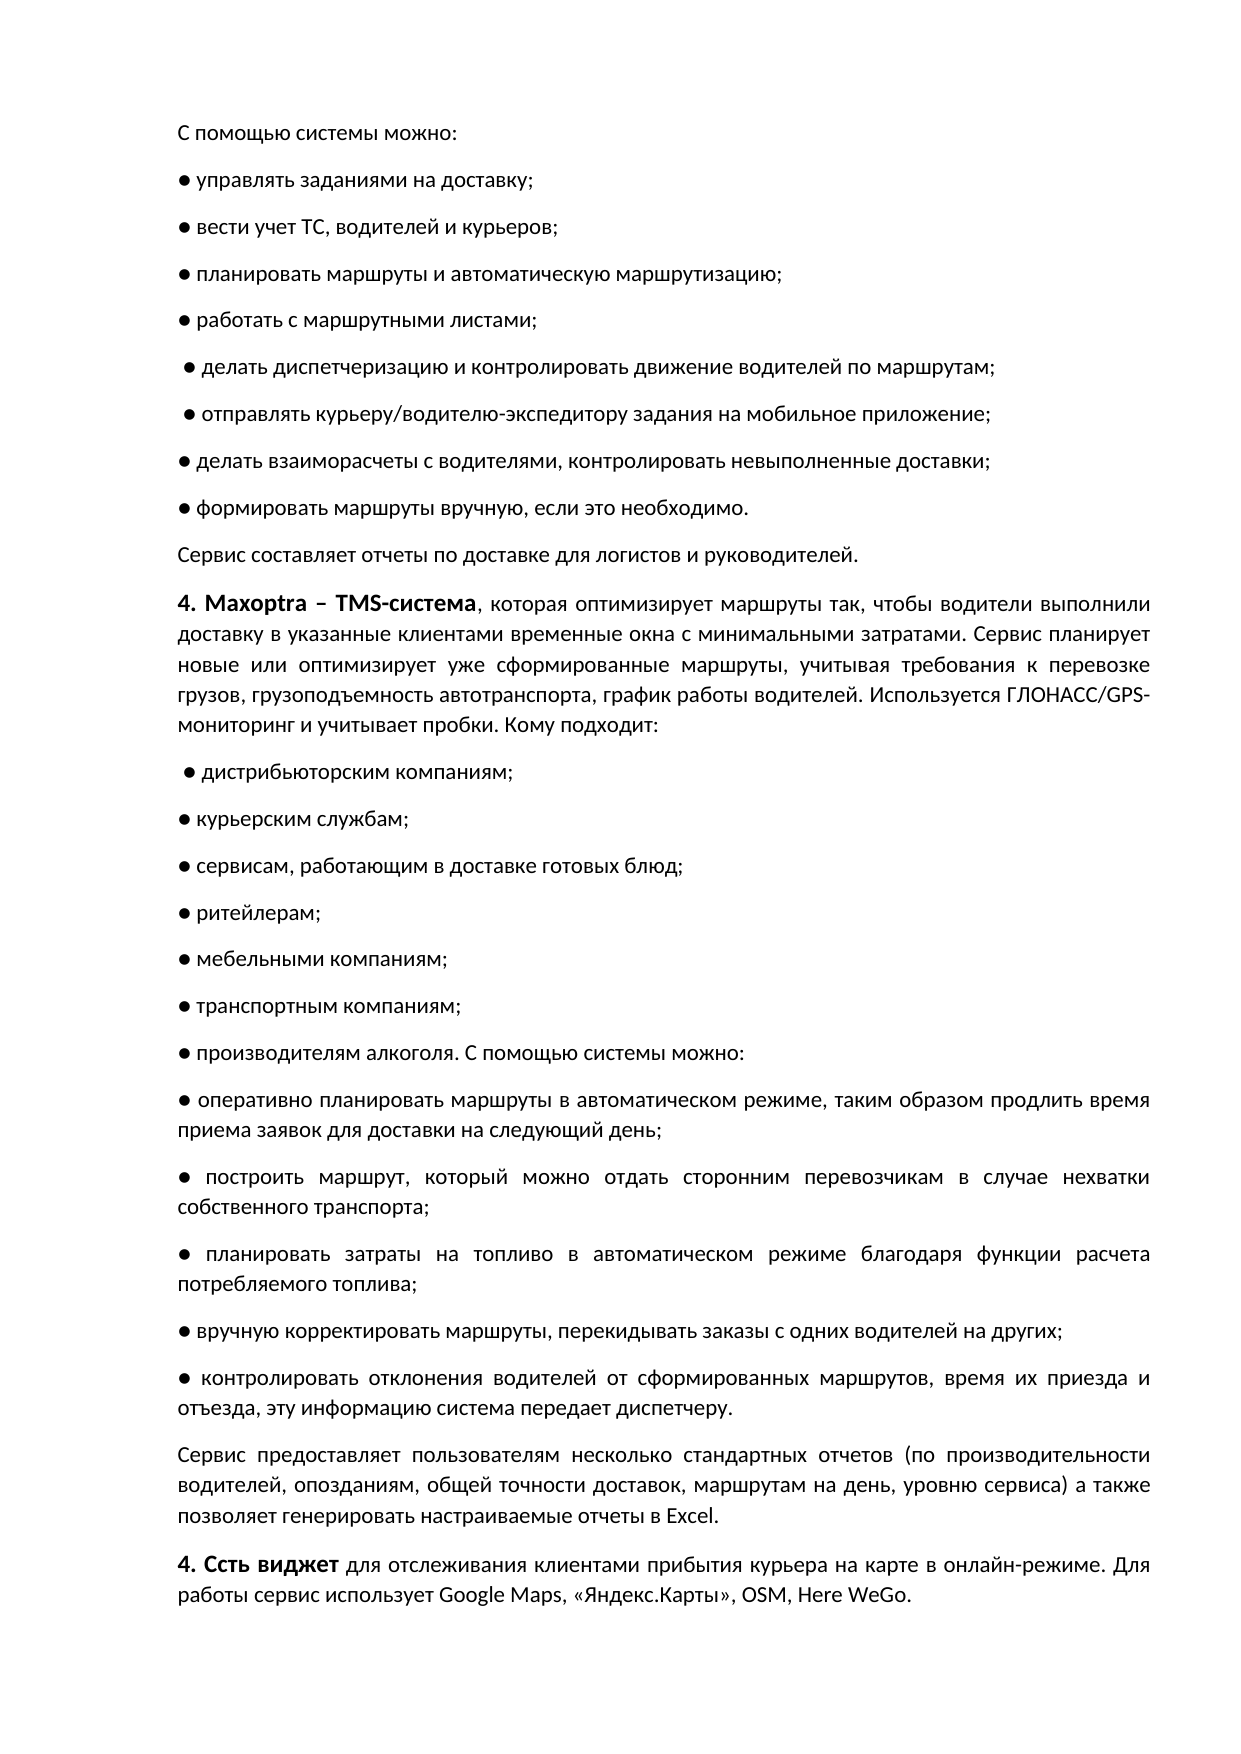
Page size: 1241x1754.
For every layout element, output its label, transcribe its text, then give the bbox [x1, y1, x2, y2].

text ● делать взаиморасчеты с водителями, контролировать невыполненные доставки; [177, 446, 1152, 474]
text ● отправлять курьеру/водителю-экспедитору задания на мобильное приложение; [177, 399, 1152, 427]
text ● вручную корректировать маршруты, перекидывать заказы с одних водителей на других; [177, 1316, 1152, 1344]
text ● управлять заданиями на доставку; [177, 165, 1152, 193]
text ● контролировать отклонения водителей от сформированных маршрутов, время их приезда и отъезда, эту информацию система передает диспетчеру. [177, 1363, 1152, 1422]
text ● построить маршрут, который можно отдать сторонним перевозчикам в случае нехватки собственного транспорта; [177, 1162, 1152, 1221]
text ● мебельными компаниям; [177, 944, 1152, 973]
text С помощью системы можно: [177, 118, 1152, 146]
text Сервис составляет отчеты по доставке для логистов и руководителей. [177, 540, 1152, 568]
text ● производителям алкоголя. С помощью системы можно: [177, 1038, 1152, 1066]
text ● вести учет ТС, водителей и курьеров; [177, 212, 1152, 240]
text 4. Maxoptra – TMS-система, которая оптимизирует маршруты так, чтобы водители выполнили доставку в указанные клиентами временные окна с минимальными затратами. Сервис планирует новые или оптимизирует уже сформированные маршруты, учитывая требования к перевозке грузов, грузоподъемность автотранспорта, график работы водителей. Используется ГЛОНАСС/GPS-мониторинг и учитывает пробки. Кому подходит: [177, 587, 1152, 738]
text ● дистрибьюторским компаниям; [177, 757, 1152, 785]
text ● оперативно планировать маршруты в автоматическом режиме, таким образом продлить время приема заявок для доставки на следующий день; [177, 1085, 1152, 1143]
text ● работать с маршрутными листами; [177, 306, 1152, 334]
text ● ритейлерам; [177, 898, 1152, 926]
text ● транспортным компаниям; [177, 991, 1152, 1019]
text 4. Ссть виджет для отслеживания клиентами прибытия курьера на карте в онлайн-режиме. Для работы сервис использует Google Maps, «Яндекс.Карты», OSM, Here WeGo. [177, 1548, 1152, 1608]
text ● формировать маршруты вручную, если это необходимо. [177, 493, 1152, 521]
text ● курьерским службам; [177, 804, 1152, 832]
text Сервис предоставляет пользователям несколько стандартных отчетов (по производительности водителей, опозданиям, общей точности доставок, маршрутам на день, уровню сервиса) а также позволяет генерировать настраиваемые отчеты в Excel. [177, 1440, 1152, 1529]
text ● делать диспетчеризацию и контролировать движение водителей по маршрутам; [177, 352, 1152, 381]
text ● сервисам, работающим в доставке готовых блюд; [177, 851, 1152, 879]
text ● планировать маршруты и автоматическую маршрутизацию; [177, 259, 1152, 287]
text ● планировать затраты на топливо в автоматическом режиме благодаря функции расчета потребляемого топлива; [177, 1239, 1152, 1298]
